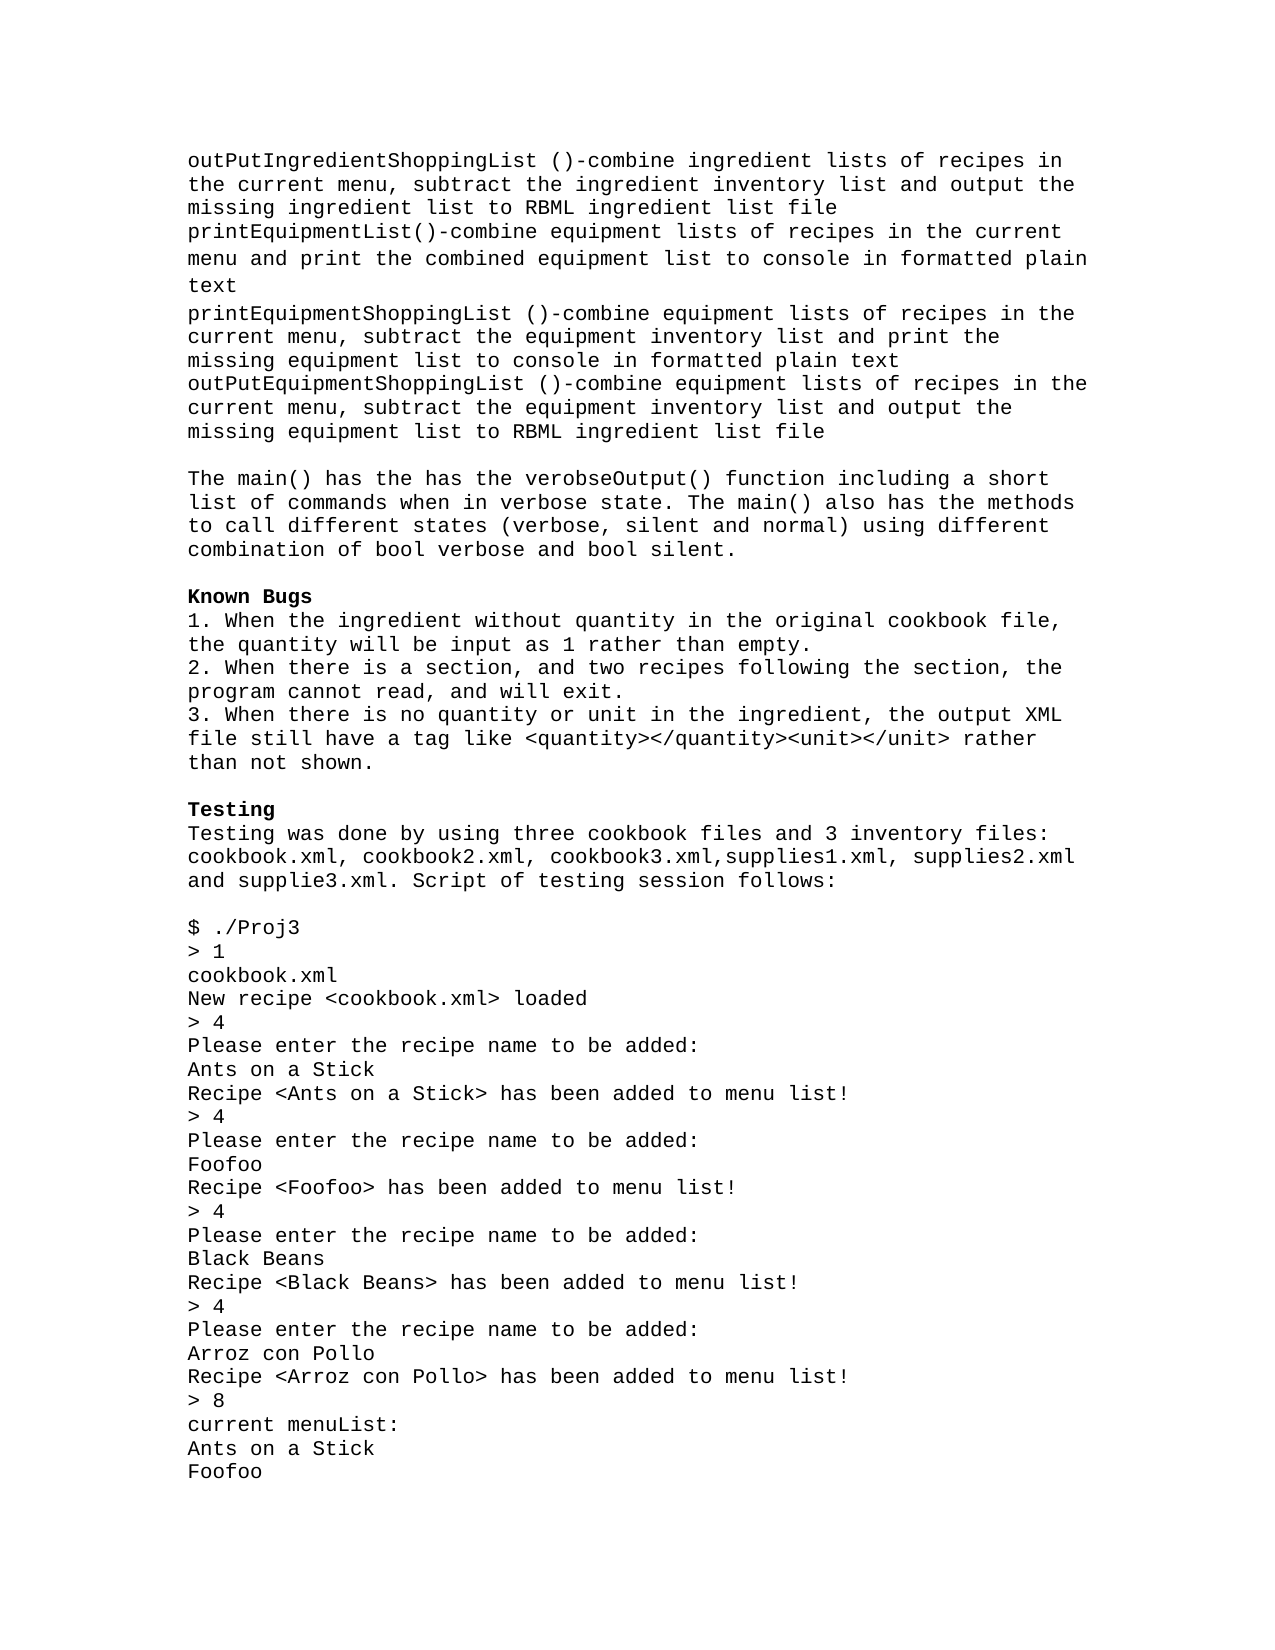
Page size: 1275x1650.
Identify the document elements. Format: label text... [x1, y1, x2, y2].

text Known Bugs [187, 586, 1087, 610]
text > 8 [187, 1390, 1087, 1414]
text > 4 [187, 1012, 1087, 1036]
text Please enter the recipe name to be added: [187, 1225, 1087, 1248]
text Recipe <Black Beans> has been added to menu list! [187, 1272, 1087, 1296]
text > 4 [187, 1201, 1087, 1225]
text $ ./Proj3 [187, 917, 1087, 941]
text cookbook.xml [187, 964, 1087, 988]
text Foofoo [187, 1154, 1087, 1177]
text New recipe <cookbook.xml> loaded [187, 988, 1087, 1012]
text Ants on a Stick [187, 1059, 1087, 1083]
text Testing [187, 799, 1087, 823]
text printEquipmentShoppingList ()-combine equipment lists of recipes in the current menu, subtract the equipment inventory list and print the missing equipment list to console in formatted plain text outPutEquipmentShoppingList ()-combine equipment lists of recipes in the current menu, subtract the equipment inventory list and output the missing equipment list to RBML ingredient list file [187, 302, 1087, 444]
text Arroz con Pollo [187, 1343, 1087, 1367]
text The main() has the has the verobseOutput() function including a short list of commands when in verbose state. The main() also has the methods to call different states (verbose, silent and normal) using different combination of bool verbose and bool silent. [187, 468, 1087, 563]
text Foofoo [187, 1461, 1087, 1485]
text Recipe <Foofoo> has been added to menu list! [187, 1177, 1087, 1201]
text Please enter the recipe name to be added: [187, 1036, 1087, 1059]
text current menuList: [187, 1414, 1087, 1437]
text Recipe <Ants on a Stick> has been added to menu list! [187, 1083, 1087, 1106]
text > 1 [187, 941, 1087, 964]
text outPutIngredientShoppingList ()-combine ingredient lists of recipes in the current menu, subtract the ingredient inventory list and output the missing ingredient list to RBML ingredient list file [187, 150, 1087, 221]
text > 4 [187, 1106, 1087, 1130]
text 3. When there is no quantity or unit in the ingredient, the output XML file still have a tag like <quantity></quantity><unit></unit> rather than not shown. [187, 704, 1087, 775]
text > 4 [187, 1296, 1087, 1319]
text Black Beans [187, 1248, 1087, 1272]
text Testing was done by using three cookbook files and 3 inventory files: cookbook.xml, cookbook2.xml, cookbook3.xml,supplies1.xml, supplies2.xml and supplie3.xml. Script of testing session follows: [187, 823, 1087, 894]
text 1. When the ingredient without quantity in the original cookbook file, the quantity will be input as 1 rather than empty. [187, 610, 1087, 657]
text Recipe <Arroz con Pollo> has been added to menu list! [187, 1367, 1087, 1390]
text Please enter the recipe name to be added: [187, 1319, 1087, 1343]
text 2. When there is a section, and two recipes following the section, the program cannot read, and will exit. [187, 657, 1087, 704]
text Please enter the recipe name to be added: [187, 1130, 1087, 1154]
text printEquipmentList()-combine equipment lists of recipes in the current menu and print the combined equipment list to console in formatted plain text [187, 221, 1087, 299]
text Ants on a Stick [187, 1437, 1087, 1461]
